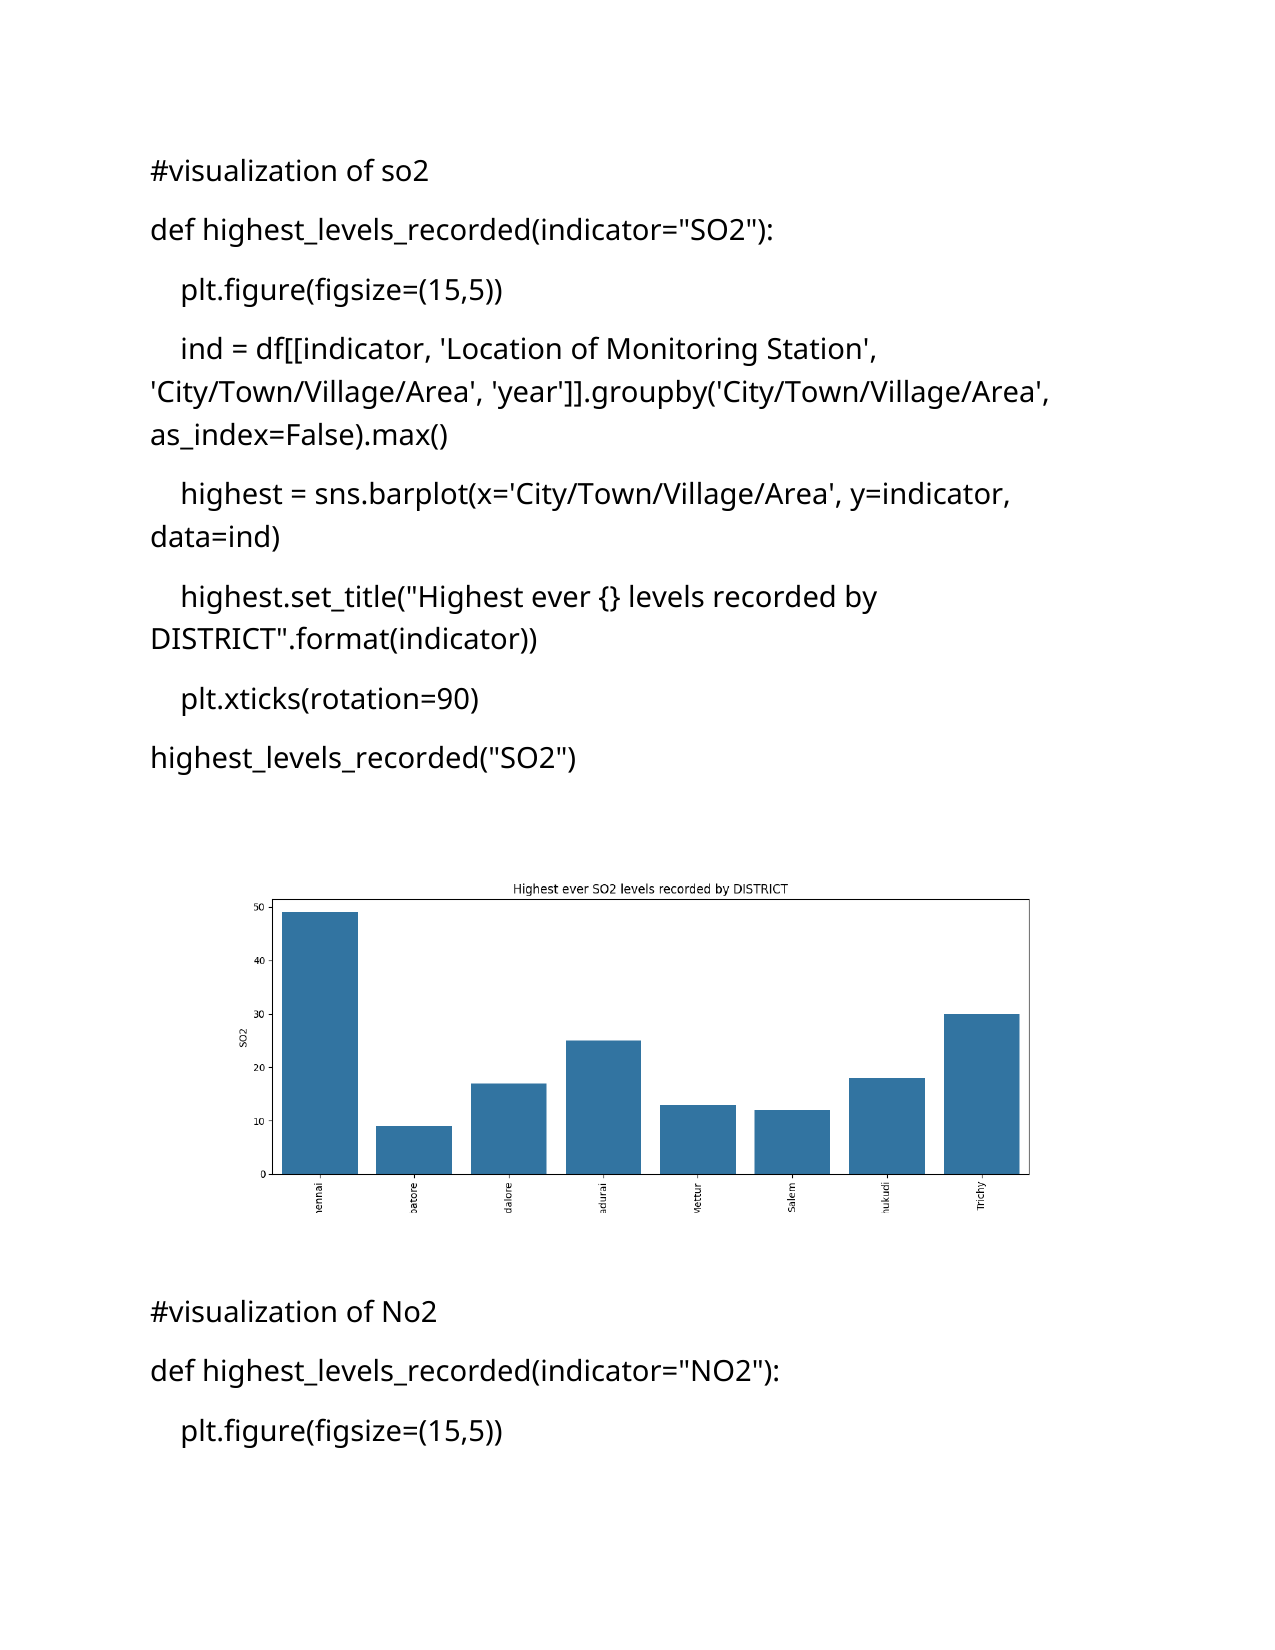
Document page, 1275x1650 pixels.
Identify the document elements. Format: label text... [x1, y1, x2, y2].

text plt.xticks(rotation=90) [150, 678, 1125, 718]
picture [150, 856, 1125, 1213]
text #visualization of No2 [150, 1291, 1125, 1331]
text highest = sns.barplot(x='City/Town/Village/Area', y=indicator, data=ind) [150, 473, 1125, 556]
text plt.figure(figsize=(15,5)) [150, 269, 1125, 309]
text plt.figure(figsize=(15,5)) [150, 1410, 1125, 1449]
text highest_levels_recorded("SO2") [150, 738, 1125, 777]
text #visualization of so2 [150, 150, 1125, 190]
text def highest_levels_recorded(indicator="NO2"): [150, 1350, 1125, 1390]
text ind = df[[indicator, 'Location of Monitoring Station', 'City/Town/Village/Area', 'year']].groupby('City/Town/Village/Area', as_index=False).max() [150, 328, 1125, 454]
text def highest_levels_recorded(indicator="SO2"): [150, 209, 1125, 249]
text highest.set_title("Highest ever {} levels recorded by DISTRICT".format(indicator)) [150, 576, 1125, 658]
